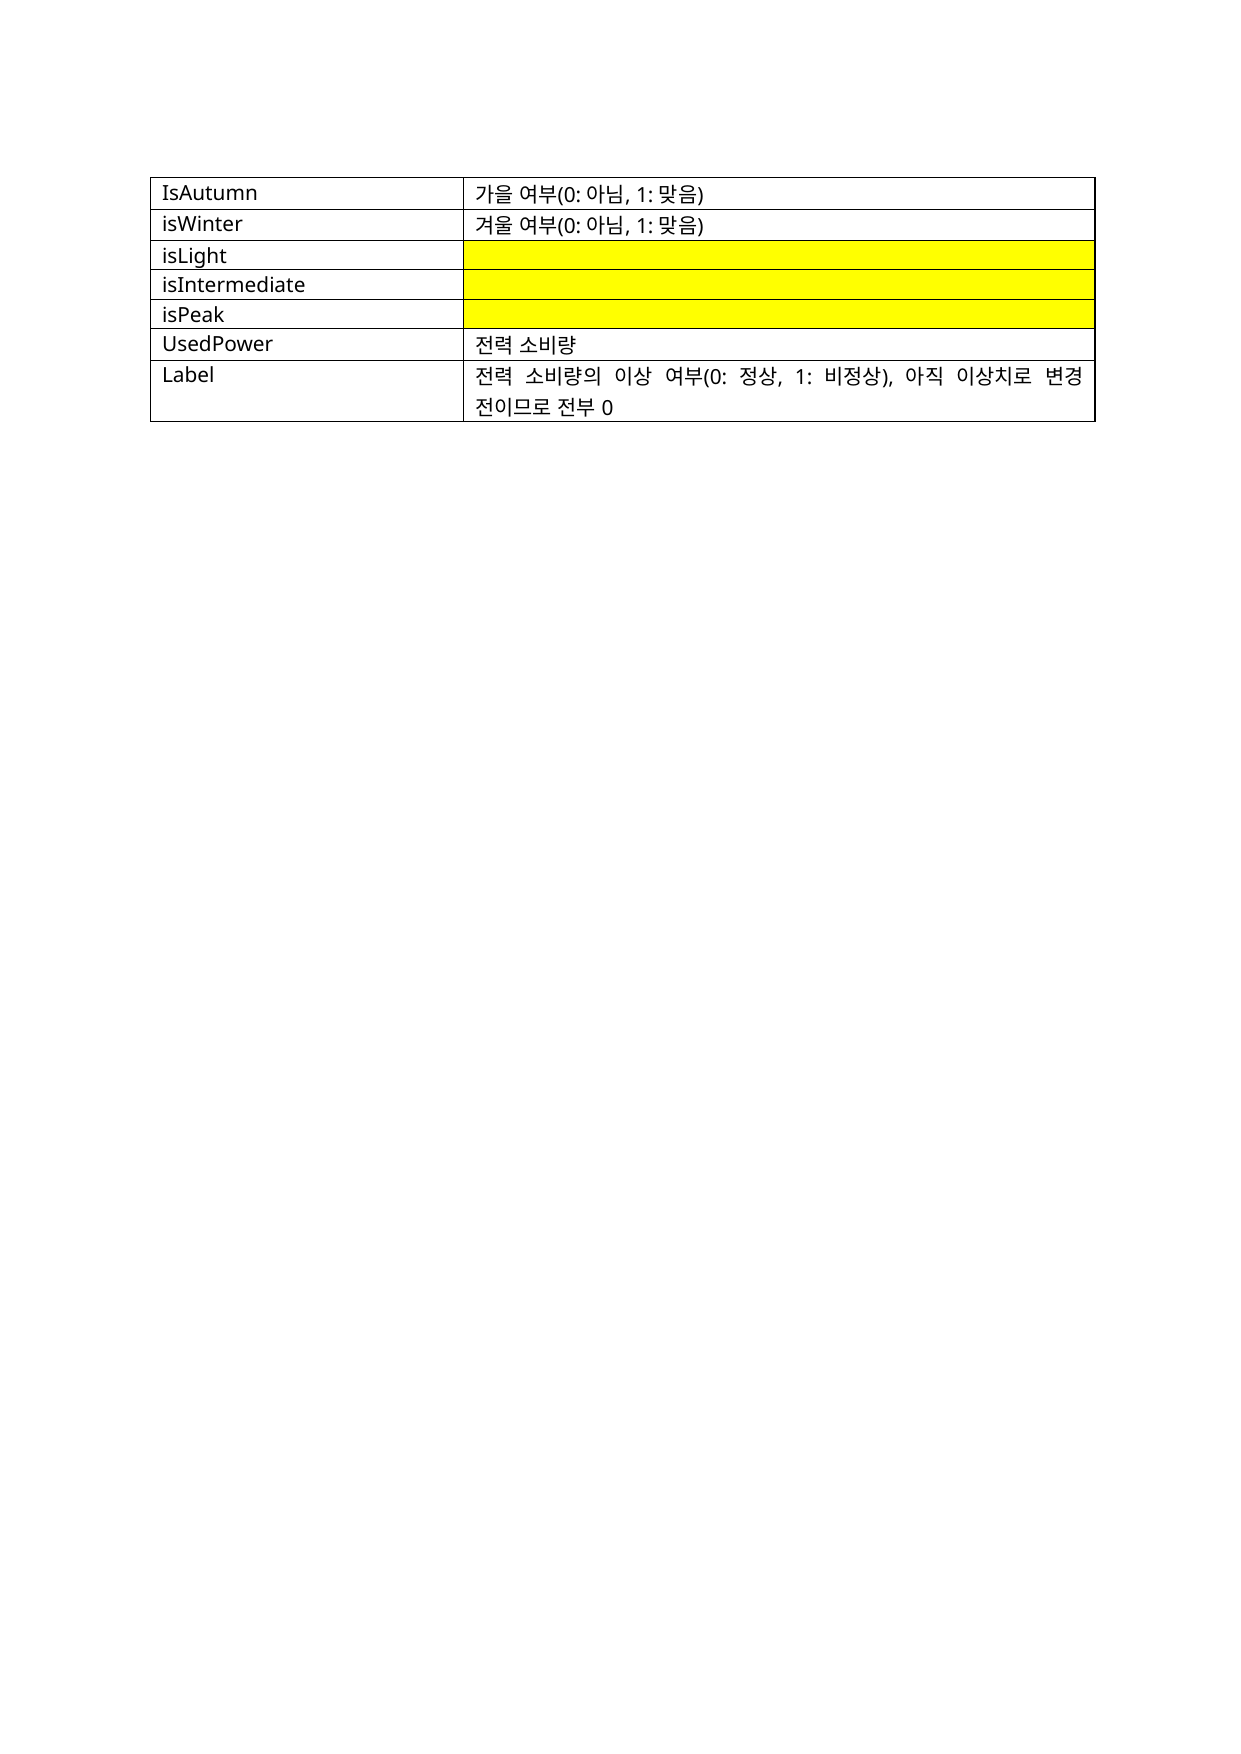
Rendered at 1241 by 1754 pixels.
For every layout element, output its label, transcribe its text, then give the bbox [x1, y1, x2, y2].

table_cell isPeak [151, 300, 463, 328]
table_cell 전력 소비량 [464, 329, 1094, 359]
table_cell UsedPower [151, 329, 463, 359]
table_cell [464, 241, 1094, 269]
table_cell IsAutumn [151, 178, 463, 208]
table_cell isLight [151, 241, 463, 269]
table_cell 전력 소비량의 이상 여부(0: 정상, 1: 비정상), 아직 이상치로 변경 전이므로 전부 0 [464, 361, 1094, 421]
table_cell isIntermediate [151, 270, 463, 299]
table_cell 가을 여부(0: 아님, 1: 맞음) [464, 178, 1094, 208]
table_cell [464, 270, 1094, 299]
table_cell Label [151, 361, 463, 421]
table_cell isWinter [151, 210, 463, 240]
table_cell [464, 300, 1094, 328]
table_cell 겨울 여부(0: 아님, 1: 맞음) [464, 210, 1094, 240]
